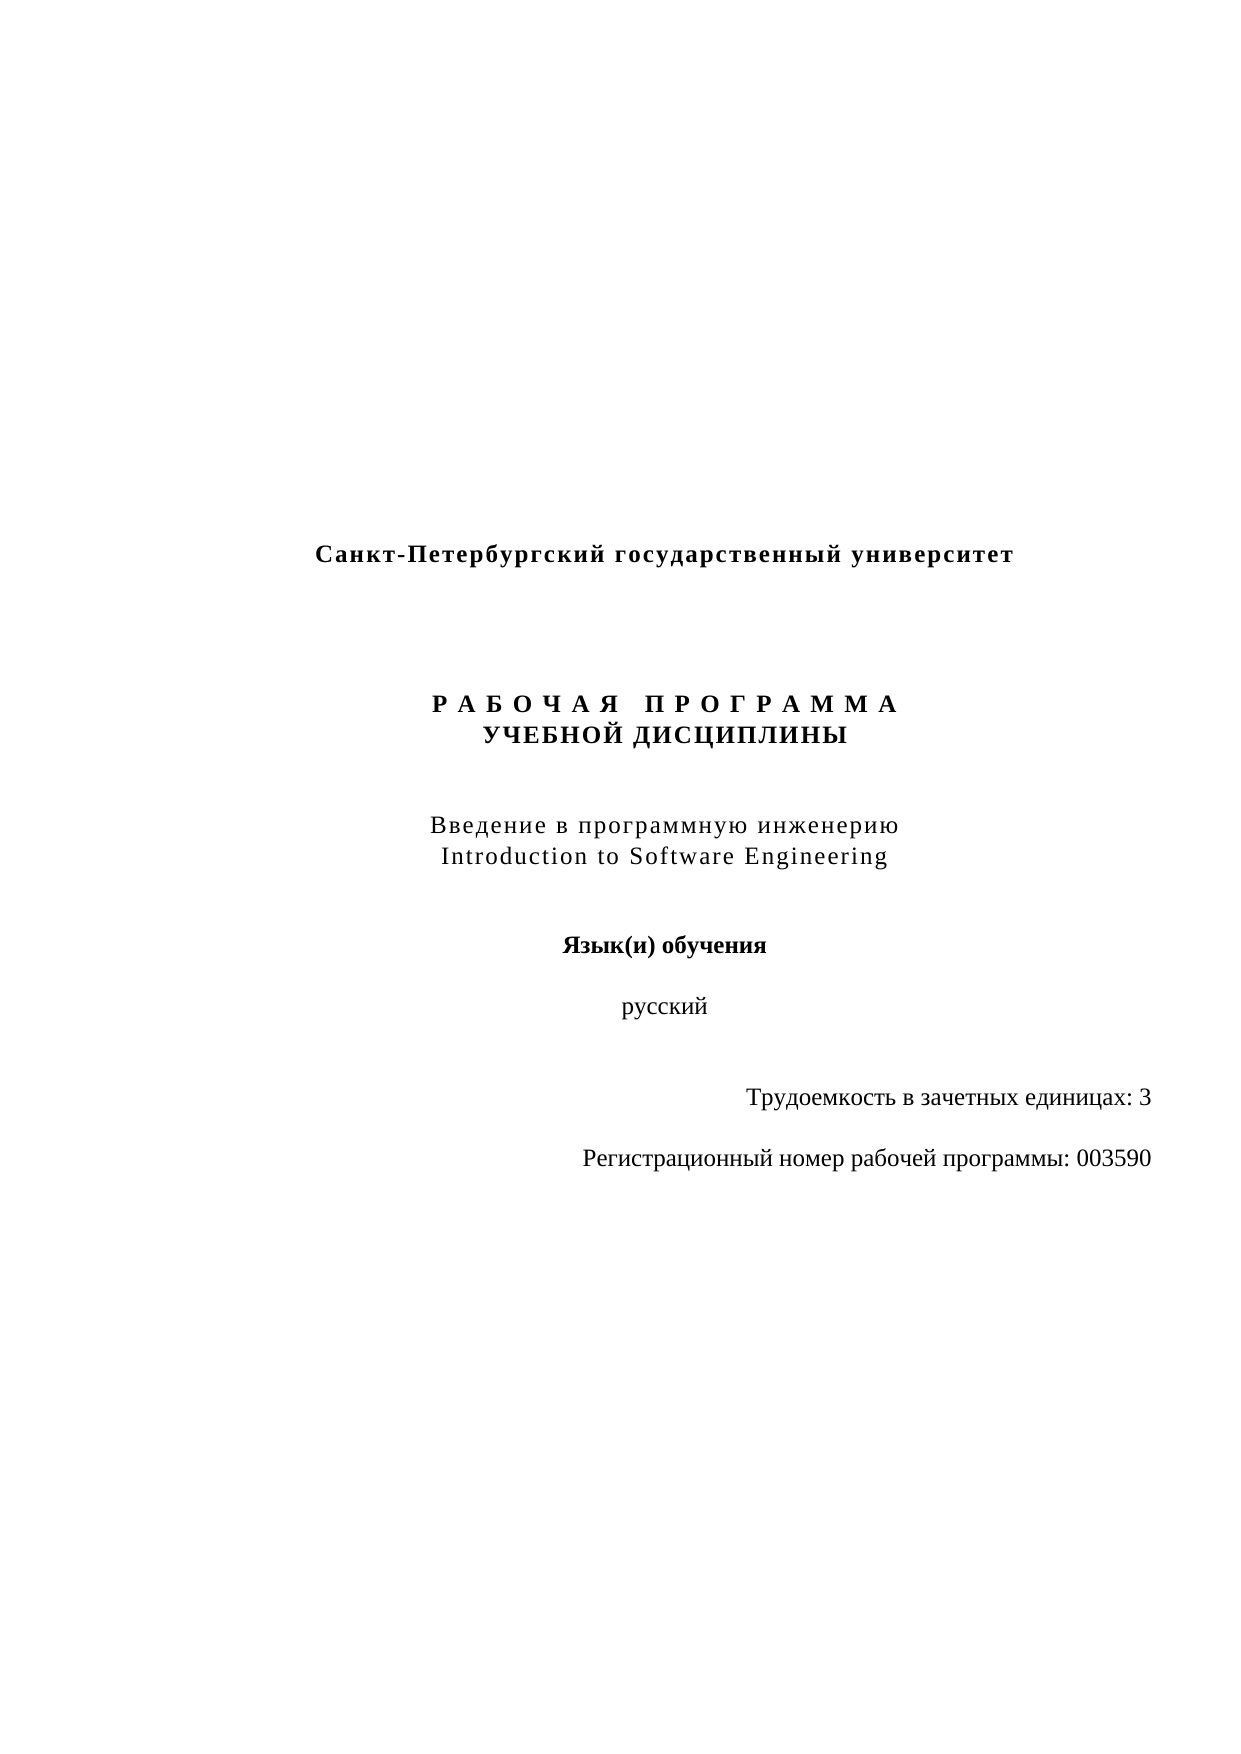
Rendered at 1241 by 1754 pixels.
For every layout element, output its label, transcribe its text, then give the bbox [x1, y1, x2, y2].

text Язык(и) обучения [177, 931, 1152, 961]
text Санкт-Петербургский государственный университет [177, 539, 1152, 570]
text Трудоемкость в зачетных единицах: 3 [177, 1082, 1152, 1113]
text русский [177, 991, 1152, 1022]
text УЧЕБНОЙ ДИСЦИПЛИНЫ [177, 720, 1152, 751]
text Введение в программную инженерию [177, 810, 1152, 841]
text Introduction to Software Engineering [177, 841, 1152, 872]
text Р А Б О Ч А Я П Р О Г Р А М М А [177, 689, 1152, 720]
text Регистрационный номер рабочей программы: 003590 [177, 1143, 1152, 1174]
